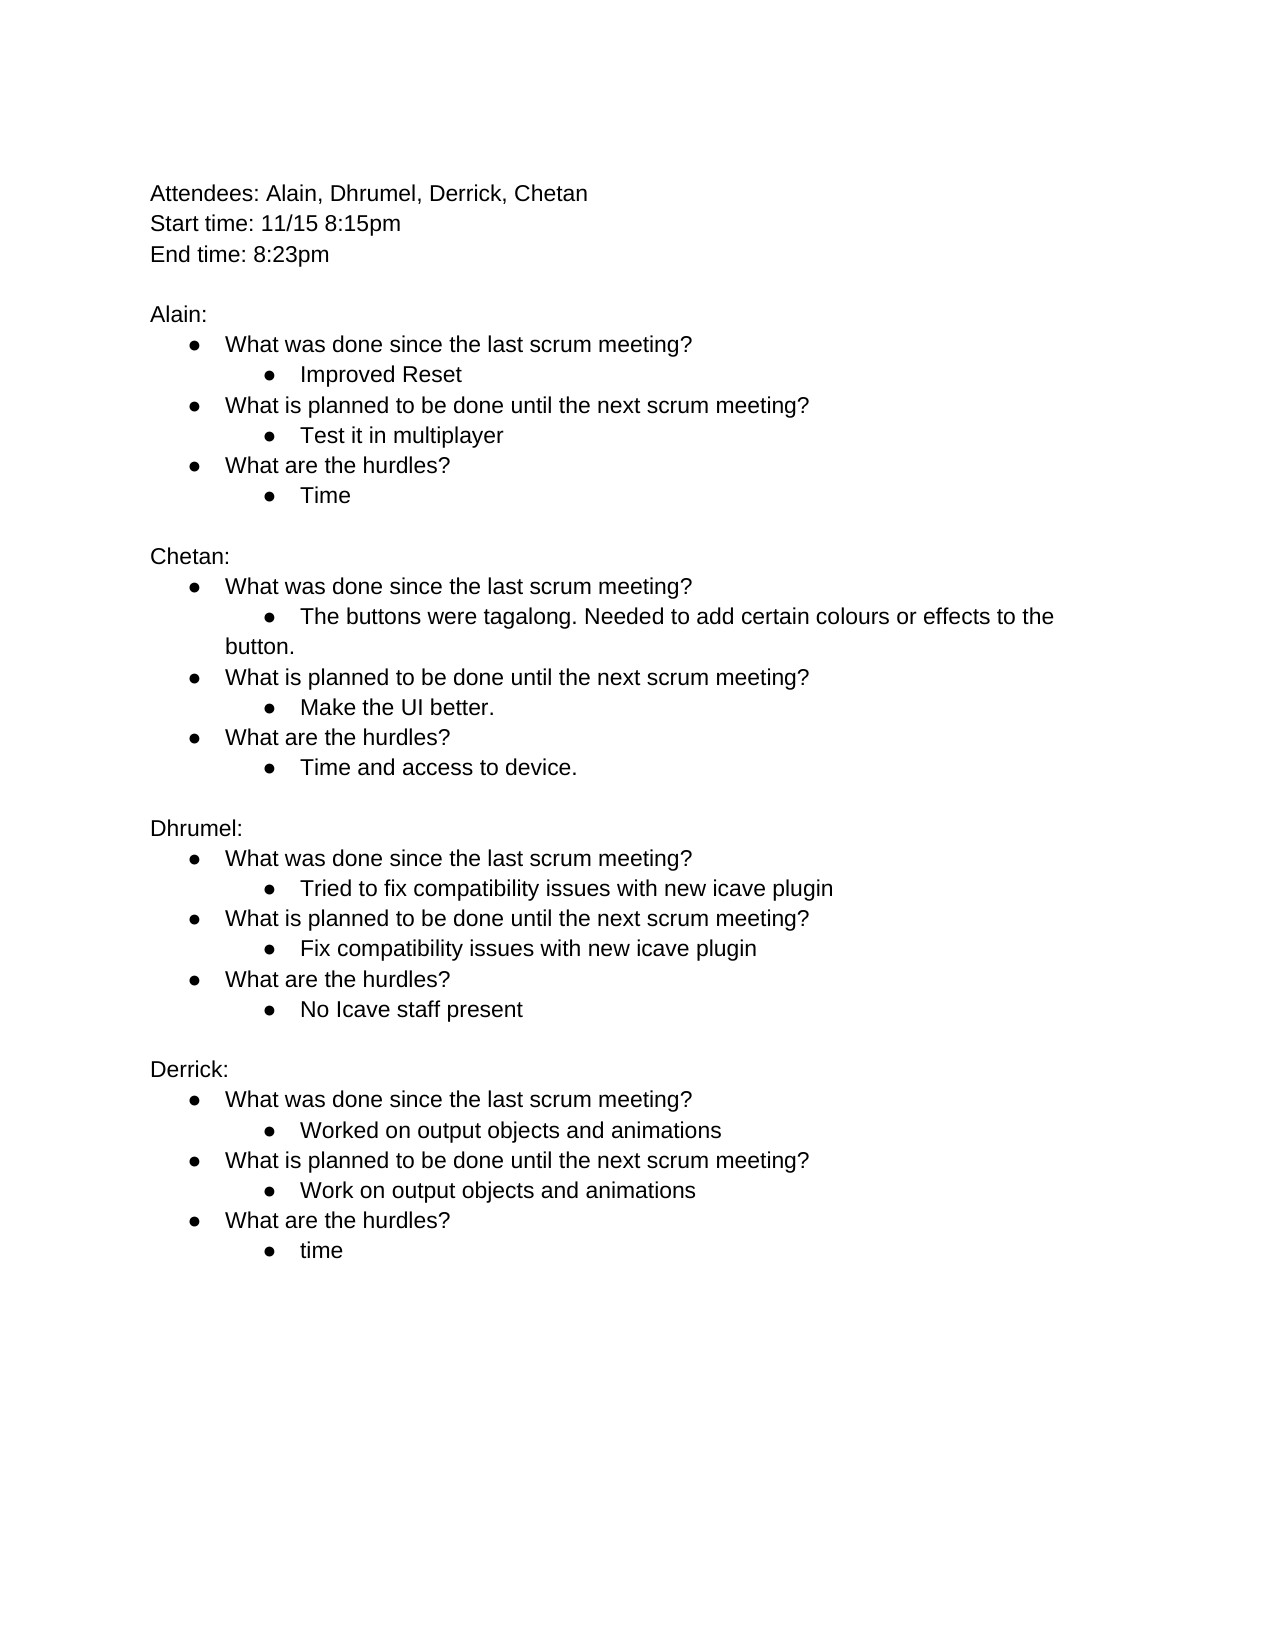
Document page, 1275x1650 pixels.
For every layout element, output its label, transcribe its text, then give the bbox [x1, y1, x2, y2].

text End time: 8:23pm [150, 241, 1125, 267]
list What is planned to be done until the next scrum meeting? [187, 905, 1125, 932]
list What is planned to be done until the next scrum meeting? [187, 392, 1125, 418]
list What are the hurdles? [187, 452, 1125, 478]
text Attendees: Alain, Dhrumel, Derrick, Chetan [150, 180, 1125, 207]
text Alain: [150, 301, 1125, 327]
list No Icave staff present [225, 996, 1125, 1022]
list What is planned to be done until the next scrum meeting? [187, 1147, 1125, 1173]
text Dhrumel: [150, 814, 1125, 841]
list What are the hurdles? [187, 966, 1125, 992]
text Start time: 11/15 8:15pm [150, 210, 1125, 237]
list Time and access to device. [225, 754, 1125, 781]
list Make the UI better. [225, 694, 1125, 720]
list Fix compatibility issues with new icave plugin [225, 935, 1125, 962]
list Time [225, 482, 1125, 509]
list What are the hurdles? [187, 1207, 1125, 1234]
list What was done since the last scrum meeting? [187, 573, 1125, 599]
list Worked on output objects and animations [225, 1117, 1125, 1143]
list What was done since the last scrum meeting? [187, 331, 1125, 358]
list What was done since the last scrum meeting? [187, 845, 1125, 871]
list What are the hurdles? [187, 724, 1125, 750]
text Chetan: [150, 543, 1125, 569]
list What was done since the last scrum meeting? [187, 1086, 1125, 1113]
list Improved Reset [225, 361, 1125, 388]
text Derrick: [150, 1056, 1125, 1083]
list The buttons were tagalong. Needed to add certain colours or effects to the button. [225, 603, 1125, 660]
list What is planned to be done until the next scrum meeting? [187, 663, 1125, 690]
list Test it in multiplayer [225, 422, 1125, 448]
list Work on output objects and animations [225, 1177, 1125, 1203]
list Tried to fix compatibility issues with new icave plugin [225, 875, 1125, 901]
list time [225, 1237, 1125, 1264]
